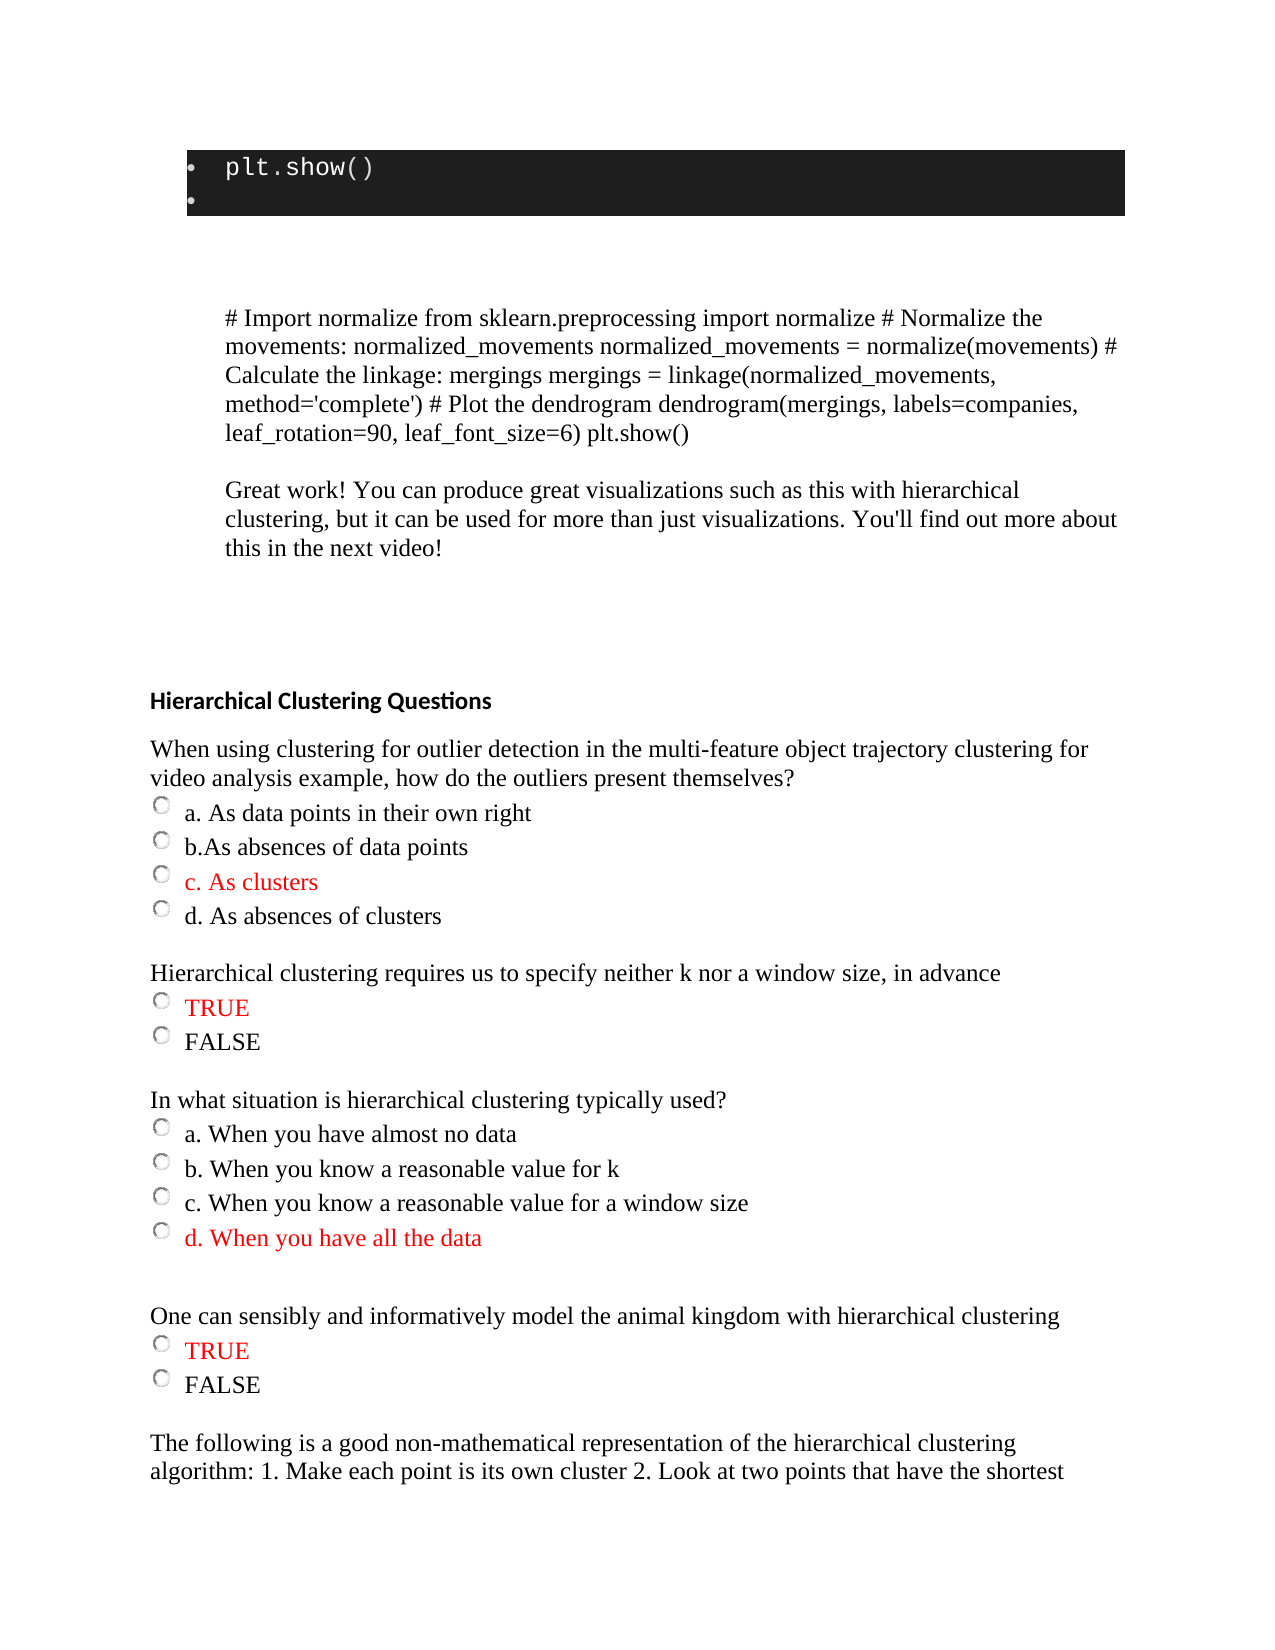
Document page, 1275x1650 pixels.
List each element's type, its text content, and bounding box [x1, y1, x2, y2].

text # Import normalize from sklearn.preprocessing import normalize # Normalize the movements: normalized_movements normalized_movements = normalize(movements) # Calculate the linkage: mergings mergings = linkage(normalized_movements, method='complete') # Plot the dendrogram dendrogram(mergings, labels=companies, leaf_rotation=90, leaf_font_size=6) plt.show() [225, 303, 1125, 446]
list plt.show() [187, 150, 1125, 183]
text a. As data points in their own right [150, 792, 1125, 826]
text d. As absences of clusters [150, 895, 1125, 930]
text Hierarchical clustering requires us to specify neither k nor a window size, in advance [150, 958, 1125, 987]
text When using clustering for outlier detection in the multi-feature object trajectory clustering for video analysis example, how do the outliers present themselves? [150, 734, 1125, 792]
text In what situation is hierarchical clustering typically used? [150, 1085, 1125, 1114]
text Hierarchical Clustering Questions [150, 685, 1125, 715]
text One can sensibly and informatively model the animal kingdom with hierarchical clustering [150, 1301, 1125, 1330]
text b.As absences of data points [150, 826, 1125, 861]
text c. As clusters [150, 861, 1125, 895]
text TRUE [150, 987, 1125, 1022]
text FALSE [150, 1022, 1125, 1056]
text b. When you know a reasonable value for k [150, 1148, 1125, 1183]
text TRUE [150, 1330, 1125, 1364]
text Great work! You can produce great visualizations such as this with hierarchical clustering, but it can be used for more than just visualizations. You'll find out more about this in the next video! [225, 476, 1125, 562]
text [150, 1428, 1125, 1485]
text FALSE [150, 1364, 1125, 1399]
text a. When you have almost no data [150, 1114, 1125, 1148]
text d. When you have all the data [150, 1217, 1125, 1252]
text c. When you know a reasonable value for a window size [150, 1183, 1125, 1217]
